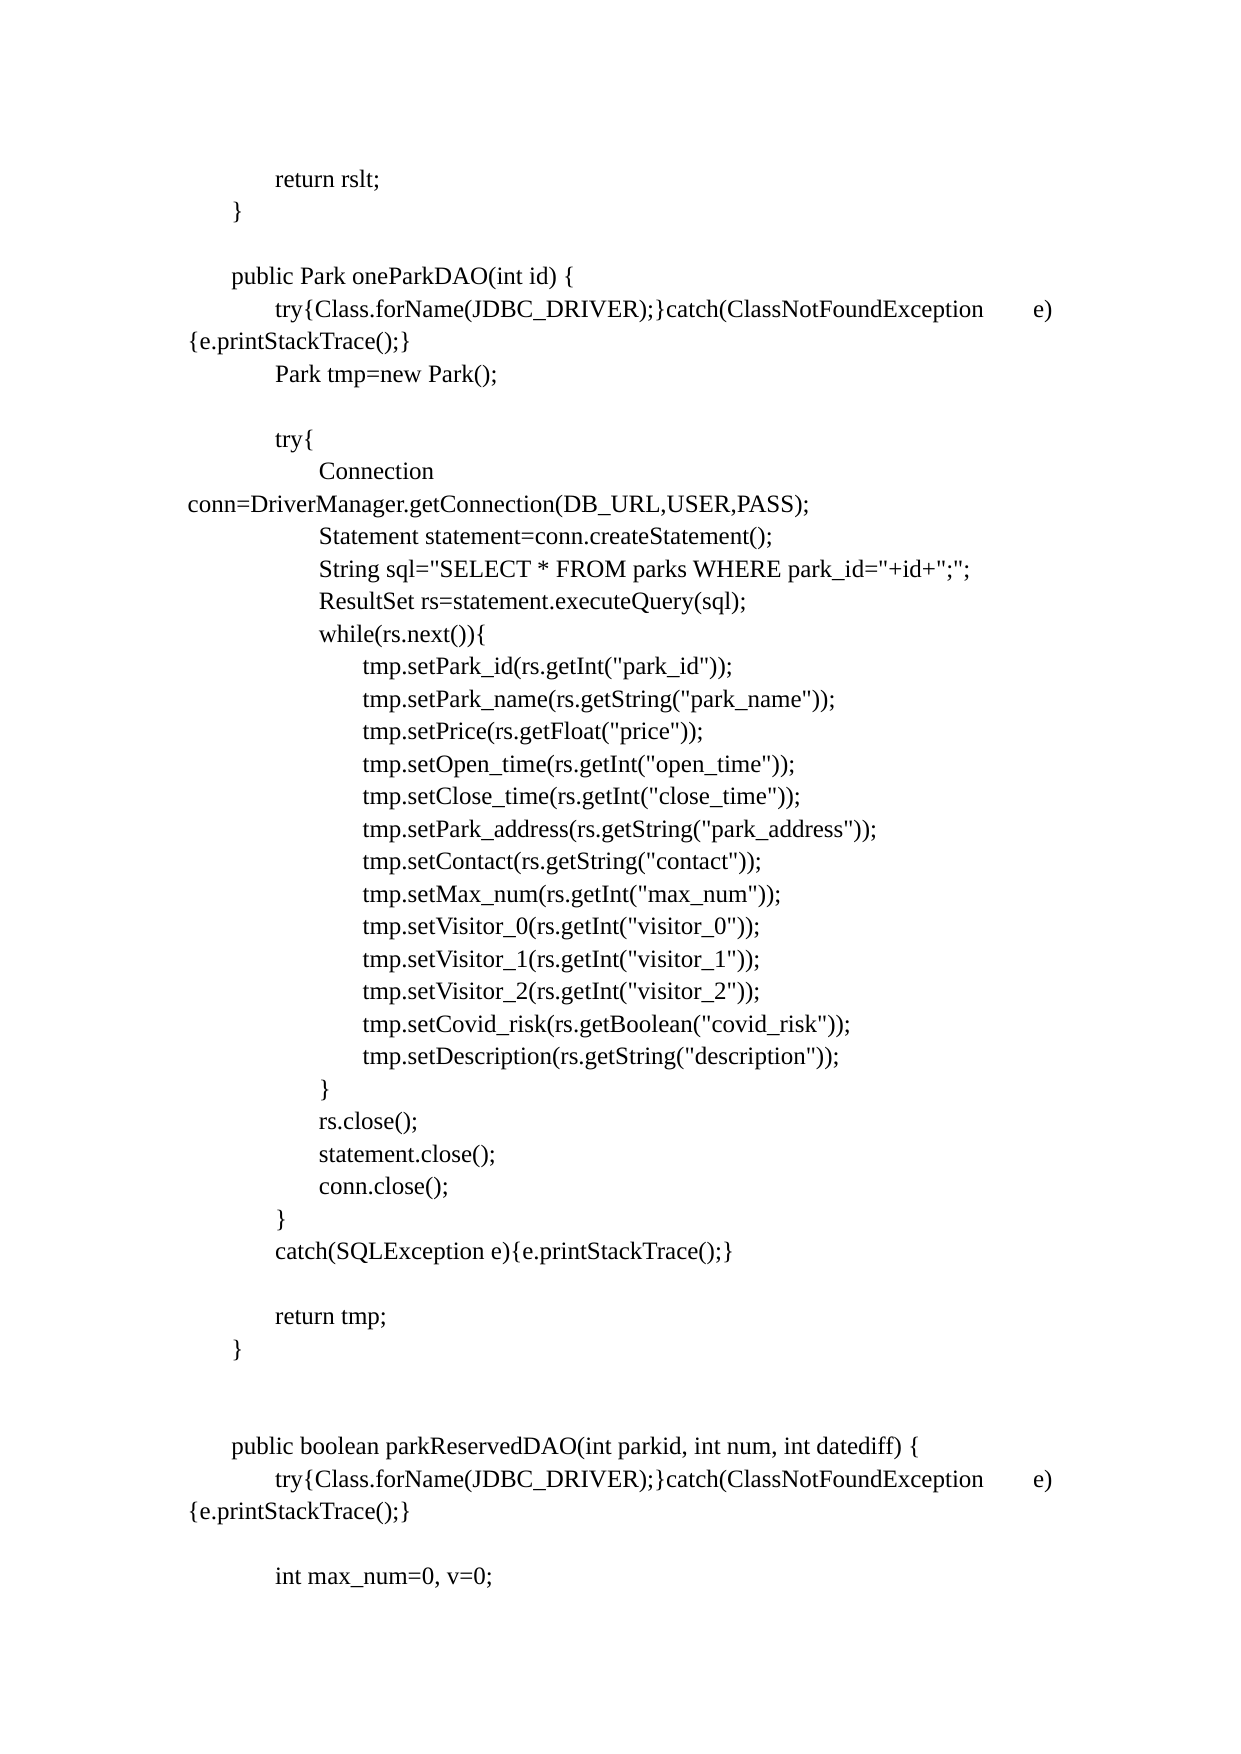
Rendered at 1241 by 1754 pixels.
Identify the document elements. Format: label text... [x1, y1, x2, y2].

text try{Class.forName(JDBC_DRIVER);}catch(ClassNotFoundException e){e.printStackTrace();} [187, 292, 1053, 357]
text tmp.setPark_id(rs.getInt("park_id")); [187, 649, 1053, 682]
text } [187, 1072, 1053, 1104]
text } [187, 1202, 1053, 1234]
text while(rs.next()){ [187, 617, 1053, 649]
text conn.close(); [187, 1169, 1053, 1202]
text tmp.setPrice(rs.getFloat("price")); [187, 714, 1053, 747]
text catch(SQLException e){e.printStackTrace();} [187, 1234, 1053, 1267]
text return tmp; [187, 1299, 1053, 1332]
text tmp.setVisitor_0(rs.getInt("visitor_0")); [187, 909, 1053, 942]
text Park tmp=new Park(); [187, 357, 1053, 389]
text tmp.setDescription(rs.getString("description")); [187, 1039, 1053, 1072]
text Connection conn=DriverManager.getConnection(DB_URL,USER,PASS); [187, 454, 1053, 519]
text rs.close(); [187, 1104, 1053, 1137]
text public Park oneParkDAO(int id) { [187, 259, 1053, 292]
text tmp.setContact(rs.getString("contact")); [187, 844, 1053, 877]
text tmp.setClose_time(rs.getInt("close_time")); [187, 779, 1053, 812]
text tmp.setOpen_time(rs.getInt("open_time")); [187, 747, 1053, 779]
text tmp.setPark_name(rs.getString("park_name")); [187, 682, 1053, 714]
text tmp.setCovid_risk(rs.getBoolean("covid_risk")); [187, 1007, 1053, 1039]
text try{Class.forName(JDBC_DRIVER);}catch(ClassNotFoundException e){e.printStackTrace();} [187, 1462, 1053, 1527]
text int max_num=0, v=0; [187, 1559, 1053, 1592]
text return rslt; [187, 162, 1053, 194]
text ResultSet rs=statement.executeQuery(sql); [187, 584, 1053, 617]
text tmp.setMax_num(rs.getInt("max_num")); [187, 877, 1053, 909]
text } [187, 1332, 1053, 1364]
text try{ [187, 422, 1053, 454]
text public boolean parkReservedDAO(int parkid, int num, int datediff) { [187, 1429, 1053, 1462]
text } [187, 194, 1053, 227]
text tmp.setVisitor_1(rs.getInt("visitor_1")); [187, 942, 1053, 974]
text Statement statement=conn.createStatement(); [187, 519, 1053, 552]
text String sql="SELECT * FROM parks WHERE park_id="+id+";"; [187, 552, 1053, 584]
text tmp.setVisitor_2(rs.getInt("visitor_2")); [187, 974, 1053, 1007]
text statement.close(); [187, 1137, 1053, 1169]
text tmp.setPark_address(rs.getString("park_address")); [187, 812, 1053, 844]
